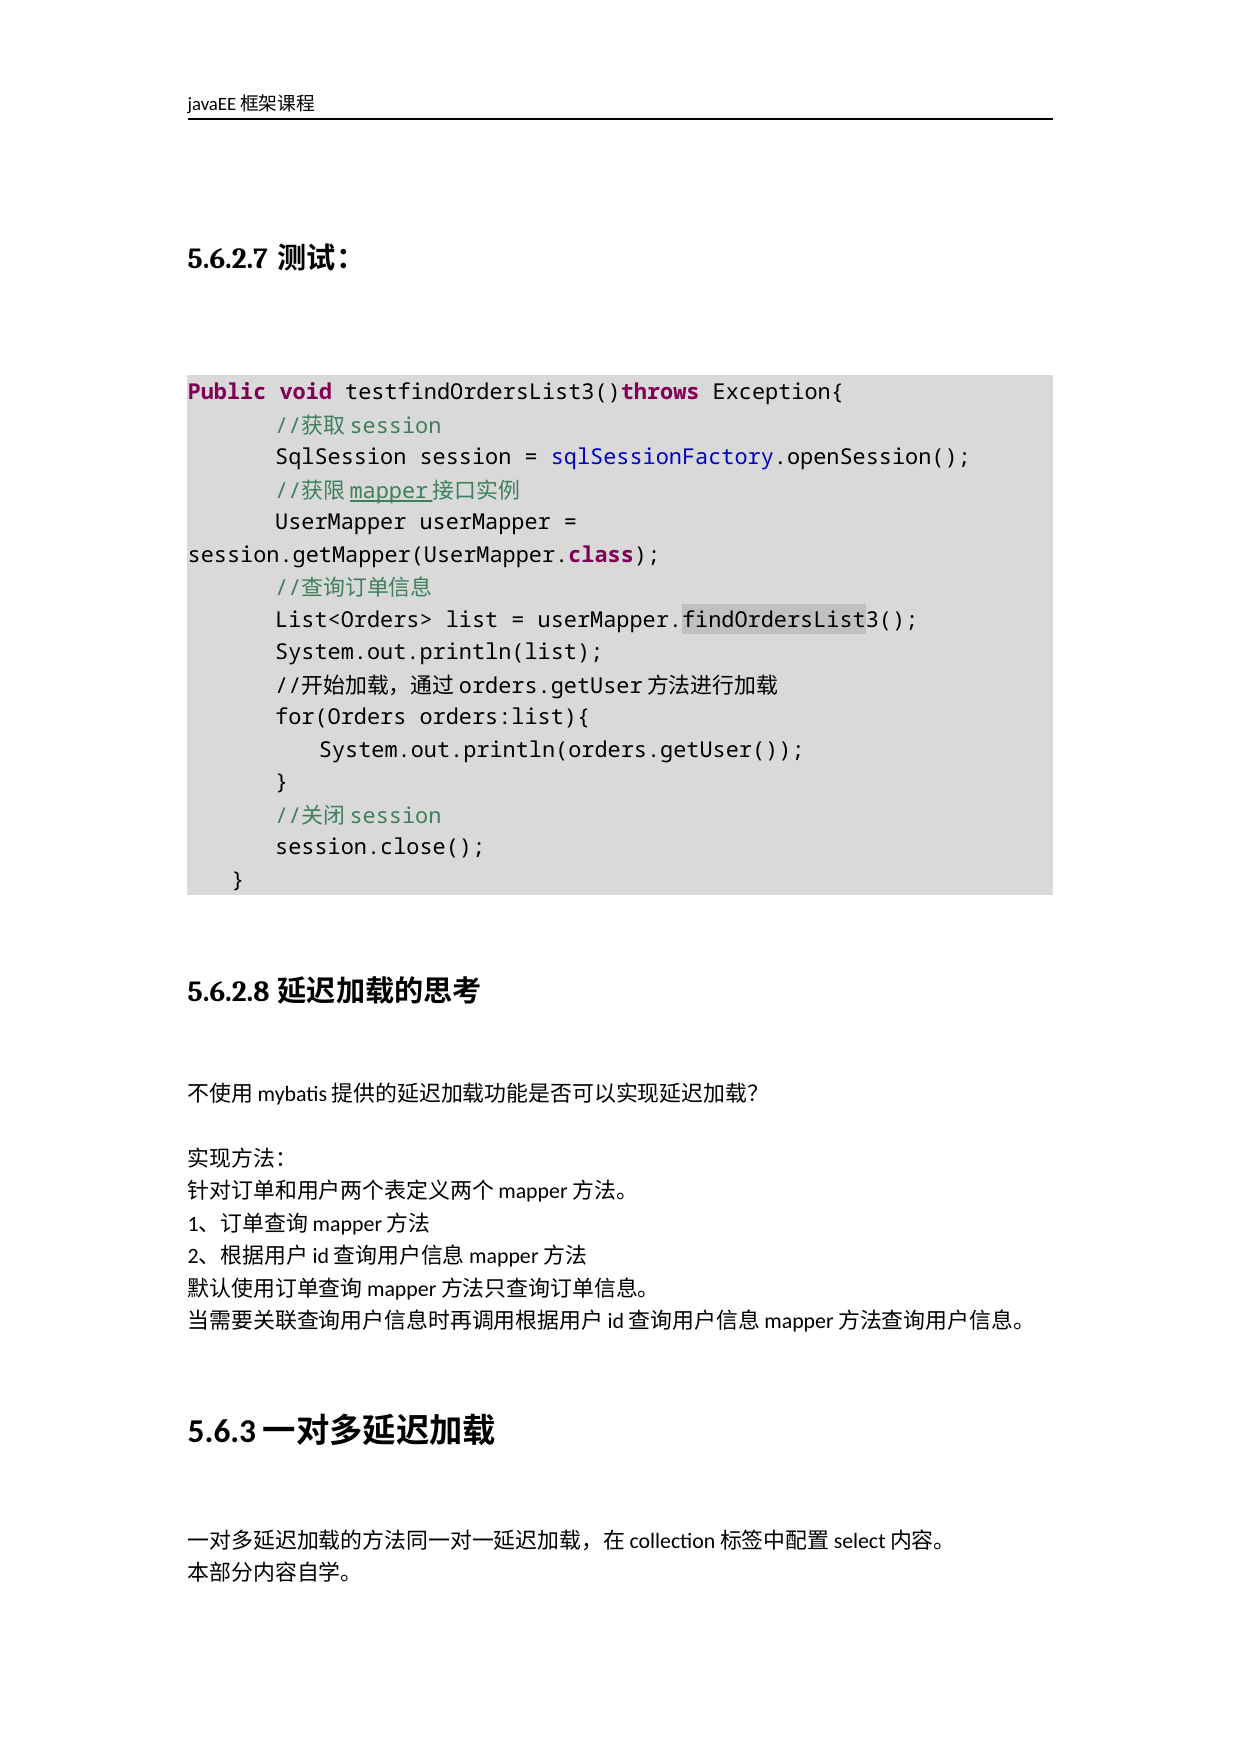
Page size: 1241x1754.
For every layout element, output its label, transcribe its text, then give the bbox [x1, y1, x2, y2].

text } [187, 862, 1053, 895]
text System.out.println(list); [187, 635, 1053, 667]
subtitle 一对多延迟加载 [187, 1395, 1053, 1460]
text //开始加载，通过orders.getUser方法进行加载 [187, 667, 1053, 700]
text 2、根据用户id查询用户信息mapper方法 [187, 1238, 1053, 1271]
subtitle 测试： [187, 224, 1053, 289]
text List<Orders> list = userMapper.findOrdersList3(); [187, 602, 1053, 635]
text } [187, 765, 1053, 797]
text 针对订单和用户两个表定义两个mapper方法。 [187, 1173, 1053, 1206]
text //查询订单信息 [187, 570, 1053, 602]
text 当需要关联查询用户信息时再调用根据用户id查询用户信息mapper方法查询用户信息。 [187, 1303, 1053, 1336]
subtitle 延迟加载的思考 [187, 957, 1053, 1022]
text 一对多延迟加载的方法同一对一延迟加载，在collection标签中配置select内容。 [187, 1522, 1053, 1555]
text 本部分内容自学。 [187, 1555, 1053, 1587]
text Public void testfindOrdersList3()throws Exception{ [187, 375, 1053, 407]
text //关闭session [187, 797, 1053, 830]
text //获限mapper接口实例 [187, 472, 1053, 505]
text //获取session [187, 407, 1053, 440]
text System.out.println(orders.getUser()); [187, 732, 1053, 765]
text 实现方法： [187, 1141, 1053, 1173]
text UserMapper userMapper = session.getMapper(UserMapper.class); [187, 505, 1053, 570]
text 默认使用订单查询mapper方法只查询订单信息。 [187, 1271, 1053, 1303]
text 不使用mybatis提供的延迟加载功能是否可以实现延迟加载？ [187, 1076, 1053, 1108]
text for(Orders orders:list){ [187, 700, 1053, 732]
text 1、订单查询mapper方法 [187, 1206, 1053, 1238]
text SqlSession session = sqlSessionFactory.openSession(); [187, 440, 1053, 472]
text session.close(); [187, 830, 1053, 862]
